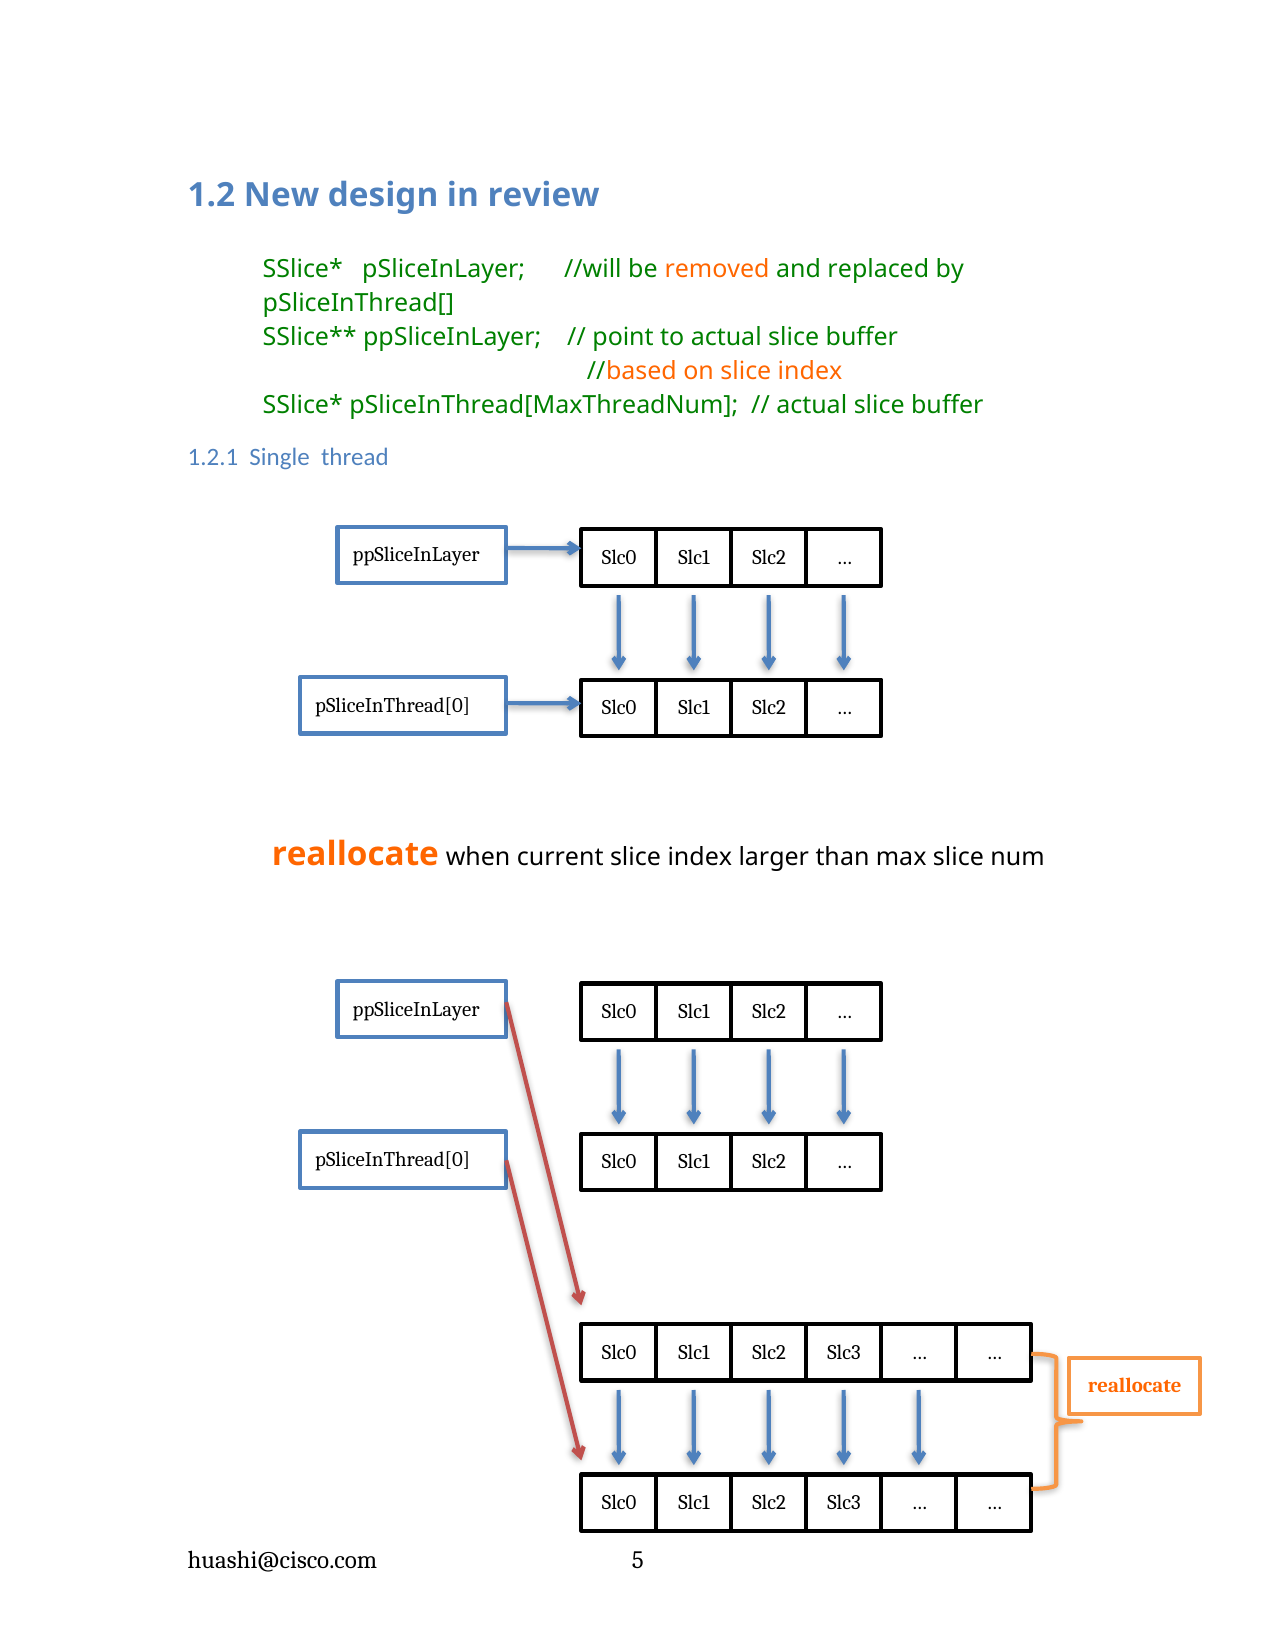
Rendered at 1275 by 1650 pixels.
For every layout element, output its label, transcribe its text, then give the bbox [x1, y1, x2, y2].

list //based on slice index [262, 352, 1087, 387]
subtitle 1.2 New design in review [187, 171, 1087, 216]
list SSlice* pSliceInLayer; //will be removed and replaced by pSliceInThread[] [262, 250, 1087, 318]
list SSlice** ppSliceInLayer; // point to actual slice buffer [262, 318, 1087, 352]
list SSlice* pSliceInThread[MaxThreadNum]; // actual slice buffer [262, 387, 1087, 421]
text reallocate when current slice index larger than max slice num [194, 830, 1087, 875]
subtitle 1.2.1 Single thread [187, 441, 1087, 472]
